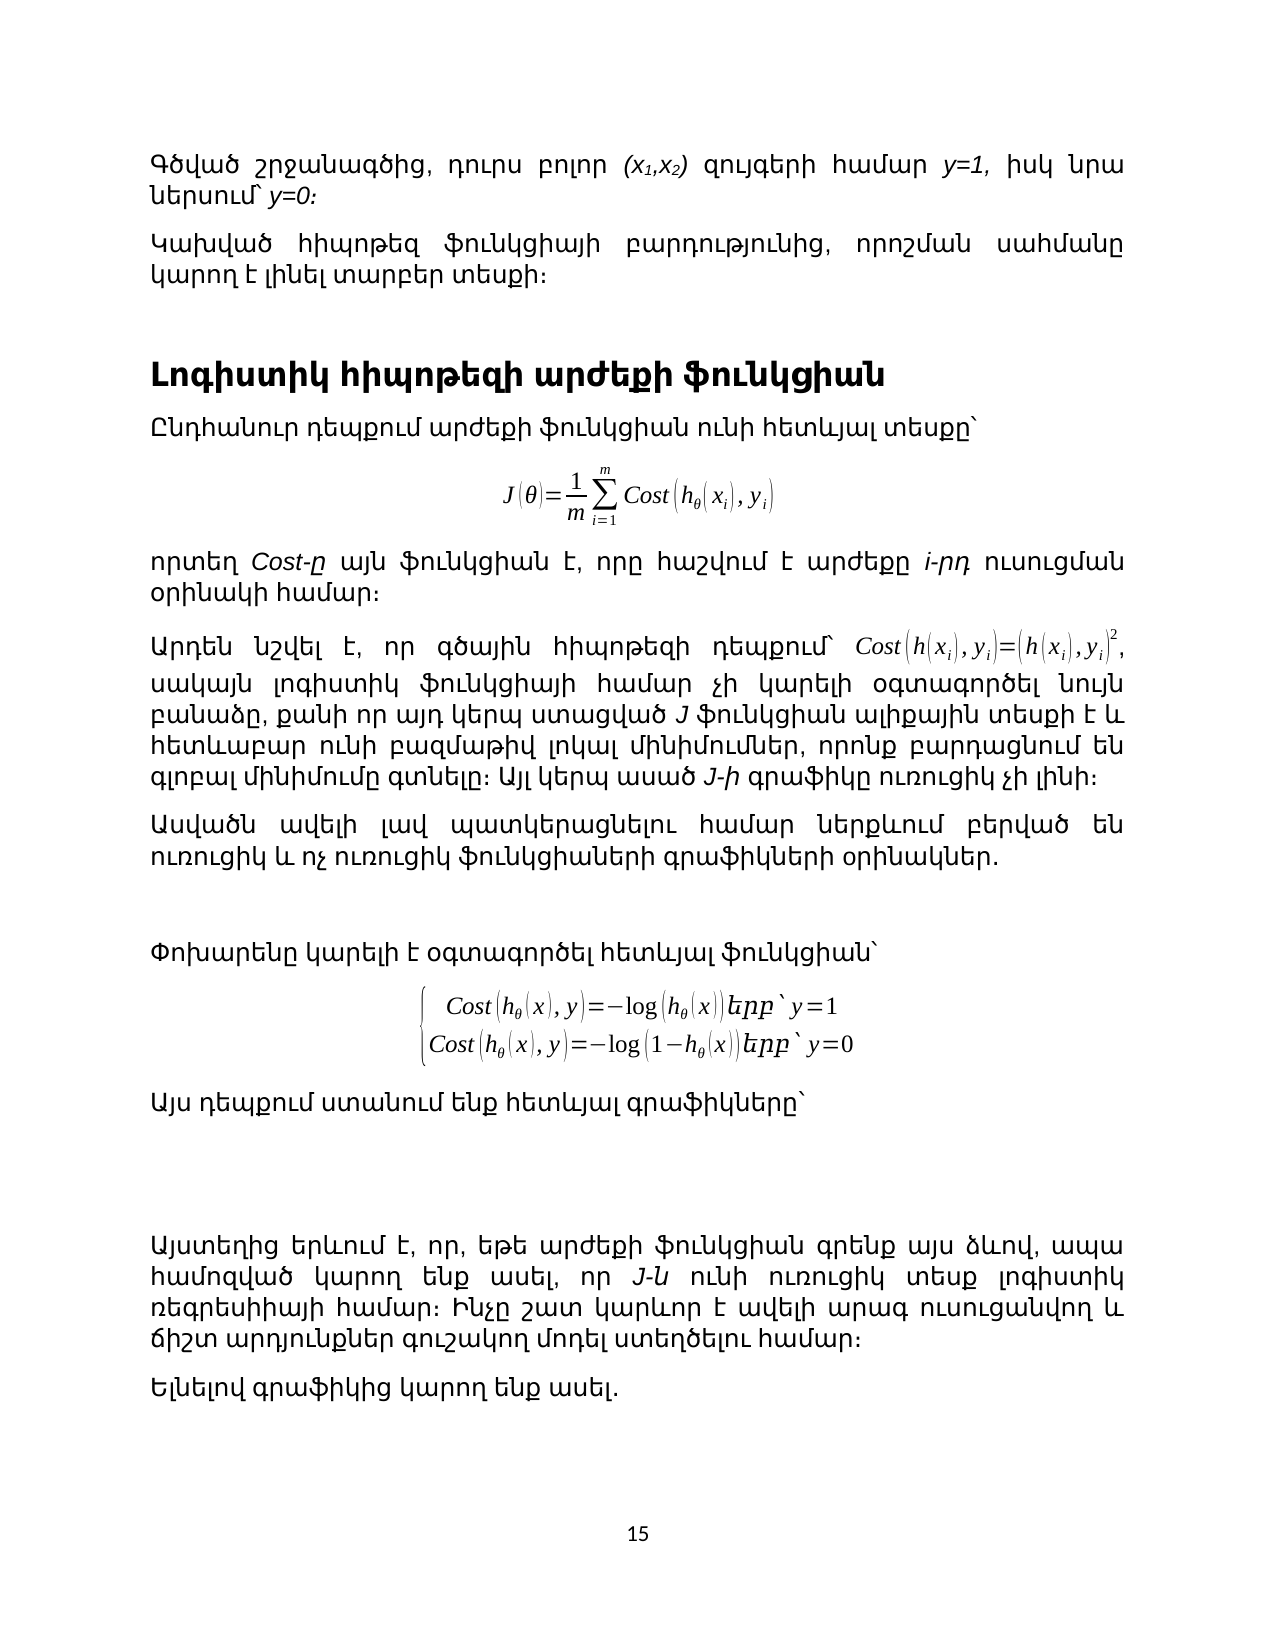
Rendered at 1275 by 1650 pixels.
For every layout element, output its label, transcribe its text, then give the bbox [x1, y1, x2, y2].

text Լոգիստիկ հիպոթեզի արժեքի ֆունկցիան [150, 355, 1125, 394]
text Արդեն նշվել է, որ գծային հիպոթեզի դեպքում՝ , սակայն լոգիստիկ ֆունկցիայի համար չի կարելի օգտագործել նույն բանաձը, քանի որ այդ կերպ ստացված J ֆունկցիան ալիքային տեսքի է և հետևաբար ունի բազմաթիվ լոկալ մինիմումներ, որոնք բարդացնում են գլոբալ մինիմումը գտնելը։ Այլ կերպ ասած J-ի գրաֆիկը ուռուցիկ չի լինի։ [150, 626, 1125, 791]
text Ելնելով գրաֆիկից կարող ենք ասել․ [150, 1372, 1125, 1402]
text Կախված հիպոթեզ ֆունկցիայի բարդությունից, որոշման սահմանը կարող է լինել տարբեր տեսքի։ [150, 229, 1125, 288]
text Ասվածն ավելի լավ պատկերացնելու համար ներքևում բերված են ուռուցիկ և ոչ ուռուցիկ ֆունկցիաների գրաֆիկների oրինակներ․ [150, 810, 1125, 871]
text Այս դեպքում ստանում ենք հետևյալ գրաֆիկները՝ [150, 1087, 1125, 1117]
text Այստեղից երևում է, որ, եթե արժեքի ֆունկցիան գրենք այս ձևով, ապա համոզված կարող ենք ասել, որ J-ն ունի ուռուցիկ տեսք լոգիստիկ ռեգրեսիիայի համար։ Ինչը շատ կարևոր է ավելի արագ ուսուցանվող և ճիշտ արդյունքներ գուշակող մոդել ստեղծելու համար։ [150, 1231, 1125, 1353]
text Ընդհանուր դեպքում արժեքի ֆունկցիան ունի հետևյալ տեսքը՝ [150, 413, 1125, 442]
text Փոխարենը կարելի է օգտագործել հետևյալ ֆունկցիան՝ [150, 938, 1125, 966]
text որտեղ Cost-ը այն ֆունկցիան է, որը հաշվում է արժեքը i-րդ ուսուցման օրինակի համար։ [150, 547, 1125, 607]
text Գծված շրջանագծից, դուրս բոլոր (x1,x2) զույգերի համար y=1, իսկ նրա ներսում՝ y=0։ [150, 150, 1125, 210]
